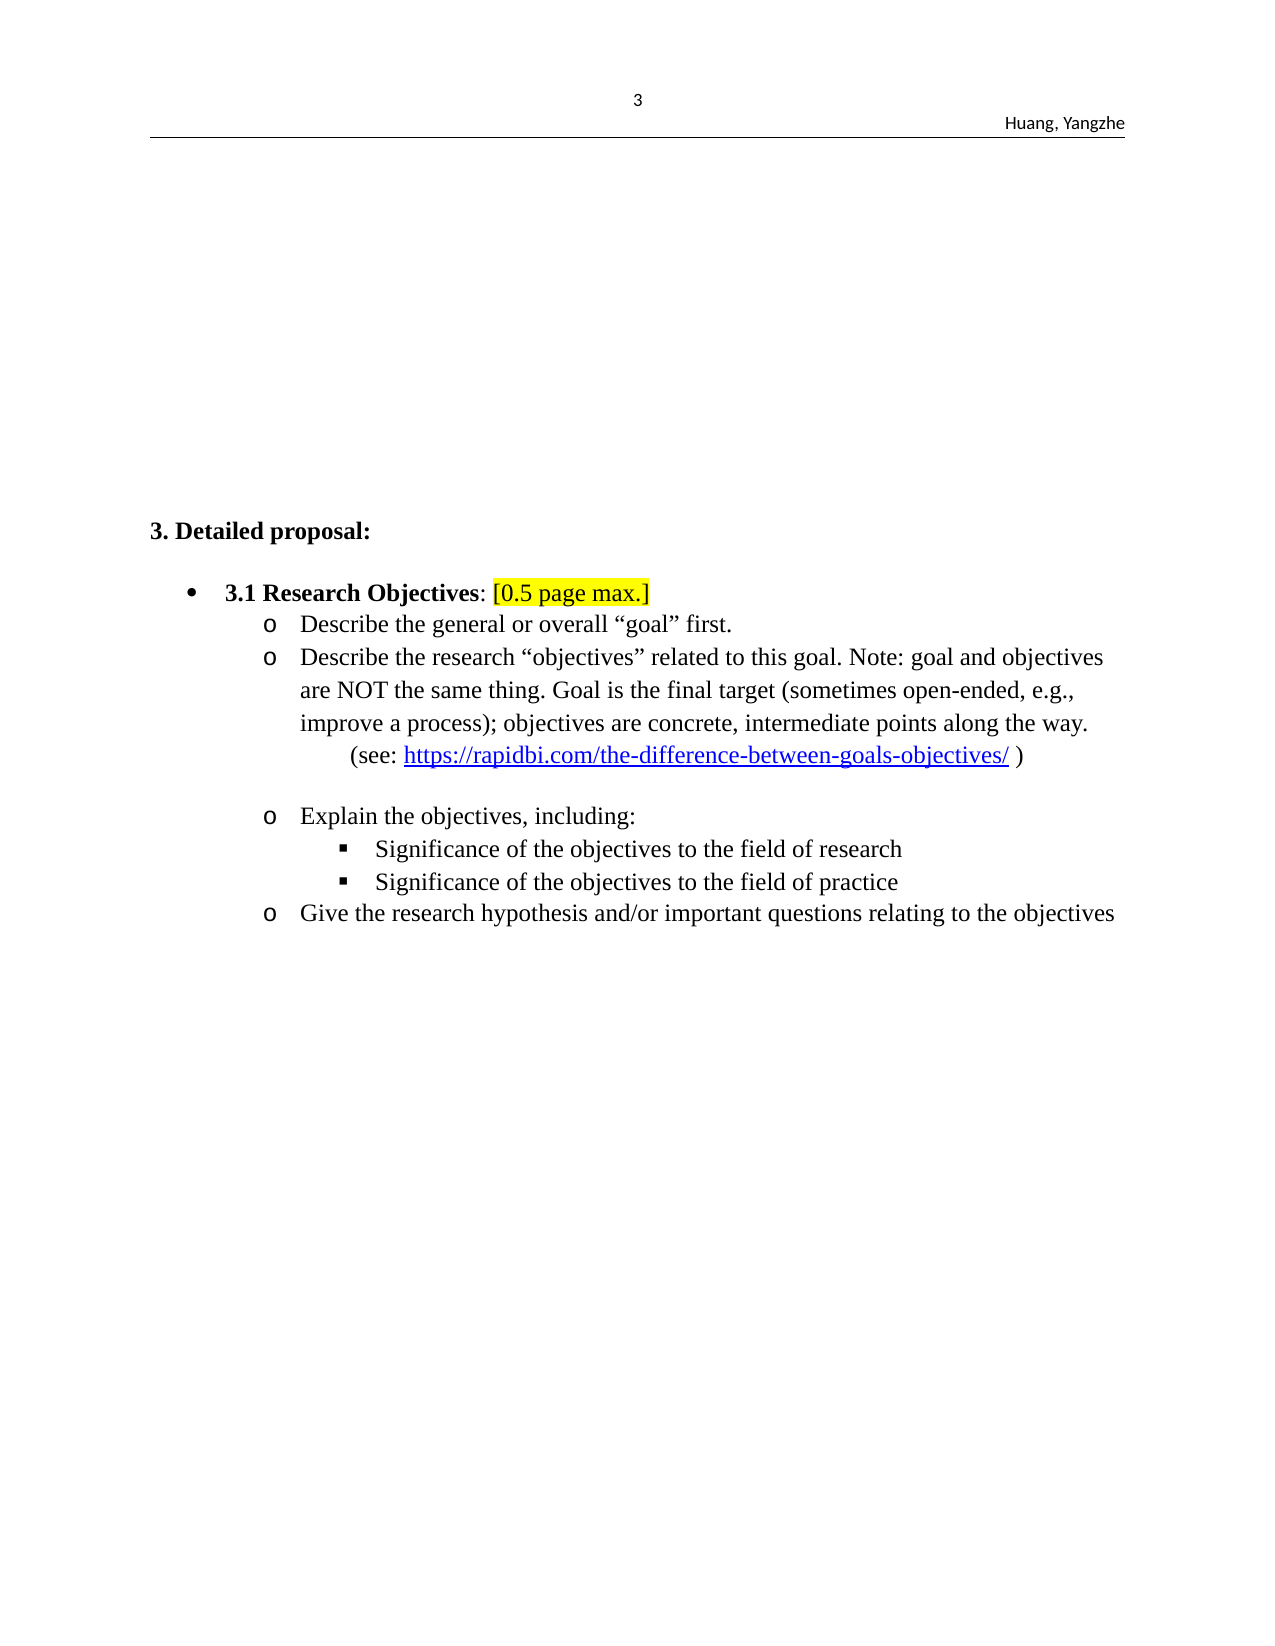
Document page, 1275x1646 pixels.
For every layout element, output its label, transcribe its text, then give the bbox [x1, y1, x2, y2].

list Describe the research “objectives” related to this goal. Note: goal and objectives are NOT the same thing. Goal is the final target (sometimes open-ended, e.g., improve a process); objectives are concrete, intermediate points along the way. [262, 641, 1125, 738]
list Significance of the objectives to the field of research [337, 832, 1125, 865]
list Explain the objectives, including: [262, 800, 1125, 832]
list Describe the general or overall “goal” first. [262, 608, 1125, 641]
list Give the research hypothesis and/or important questions relating to the objectives [262, 897, 1125, 930]
text 3. Detailed proposal: [150, 514, 1125, 547]
list (see: https://rapidbi.com/the-difference-between-goals-objectives/ ) [300, 738, 1125, 771]
list 3.1 Research Objectives: [0.5 page max.] [187, 576, 1125, 608]
list Significance of the objectives to the field of practice [337, 865, 1125, 897]
